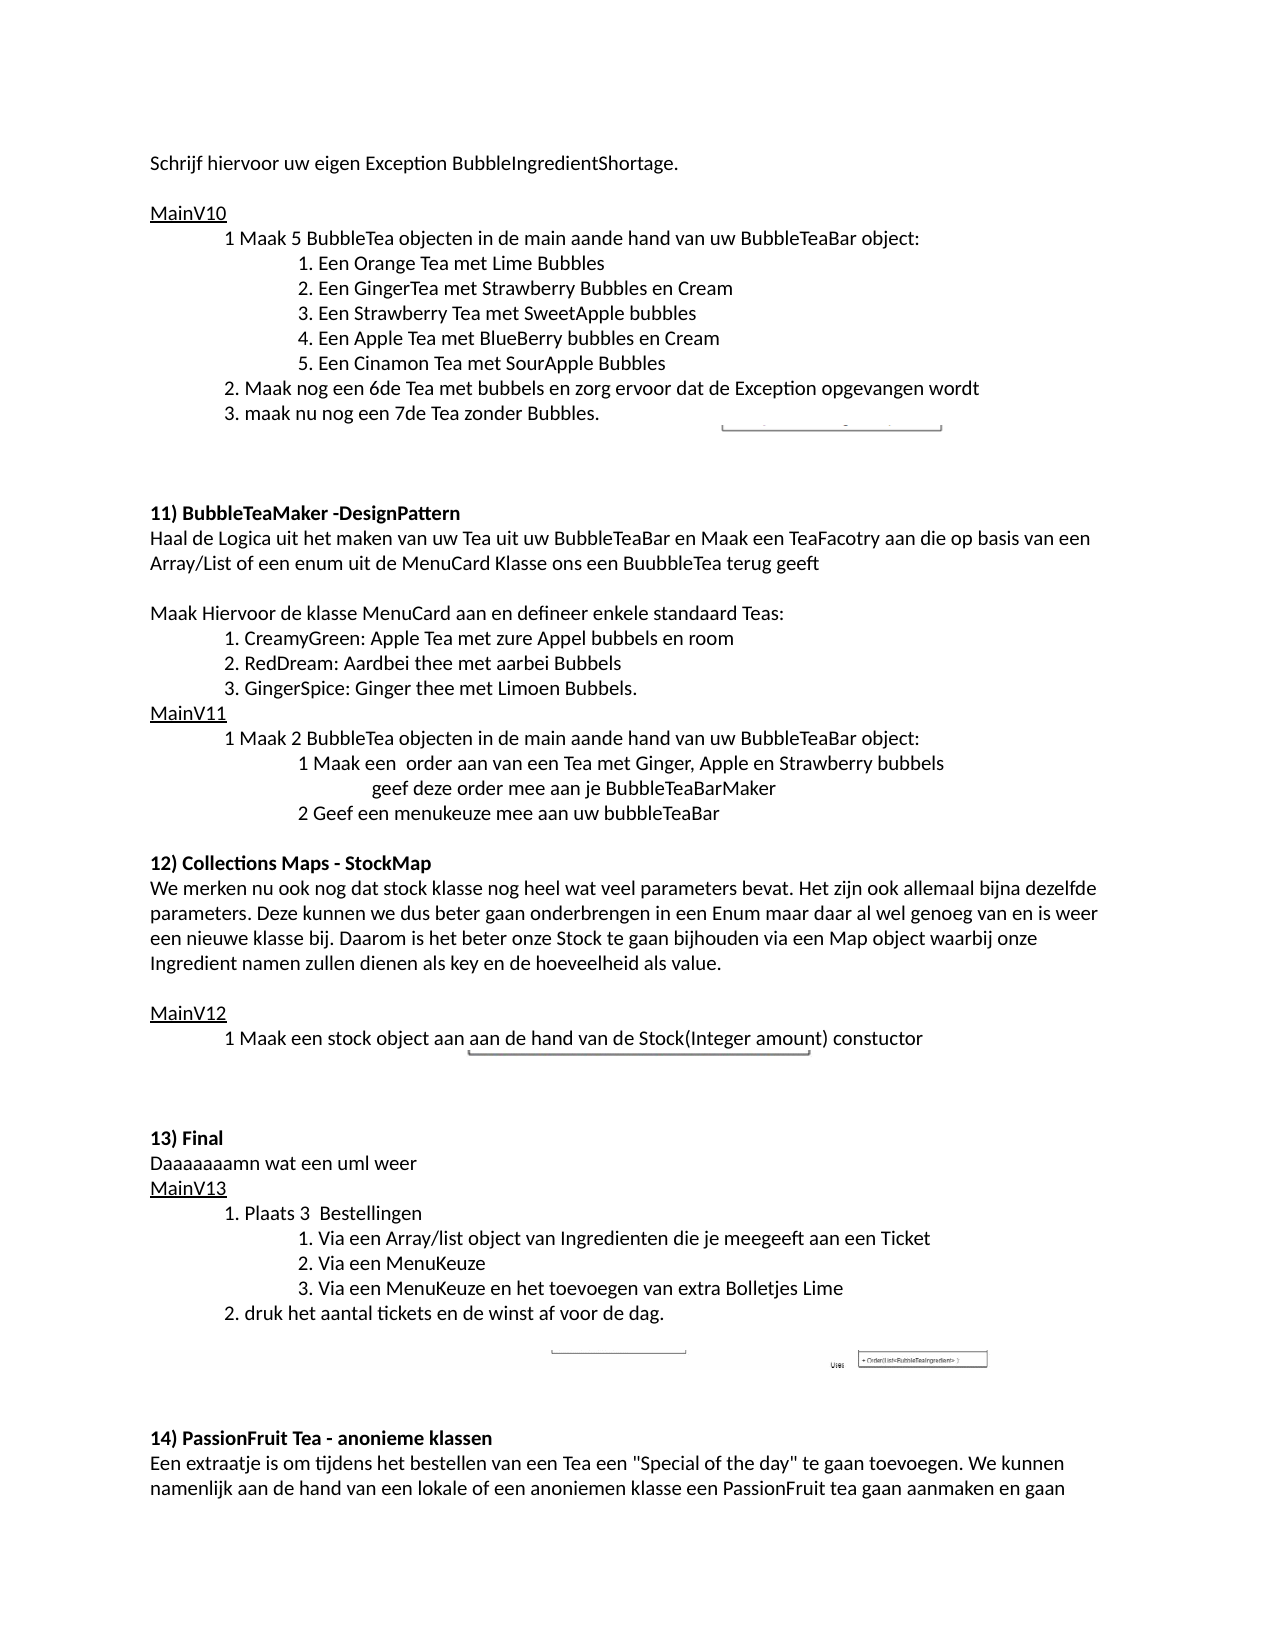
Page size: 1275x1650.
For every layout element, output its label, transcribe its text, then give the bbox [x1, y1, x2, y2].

text 12) Collections Maps - StockMap [150, 850, 1125, 875]
text Maak Hiervoor de klasse MenuCard aan en defineer enkele standaard Teas: [150, 600, 1125, 625]
text 14) PassionFruit Tea - anonieme klassen [150, 1425, 1125, 1450]
text 1 Maak een order aan van een Tea met Ginger, Apple en Strawberry bubbels [150, 750, 1125, 775]
text 11) BubbleTeaMaker -DesignPattern [150, 500, 1125, 525]
text 5. Een Cinamon Tea met SourApple Bubbles [150, 350, 1125, 375]
text 3. maak nu nog een 7de Tea zonder Bubbles. [150, 400, 1125, 425]
text 2. druk het aantal tickets en de winst af voor de dag. [150, 1300, 1125, 1325]
text 3. GingerSpice: Ginger thee met Limoen Bubbels. [150, 675, 1125, 700]
text MainV12 [150, 1000, 1125, 1025]
text 1. Plaats 3 Bestellingen [150, 1200, 1125, 1225]
text Schrijf hiervoor uw eigen Exception BubbleIngredientShortage. [150, 150, 1125, 175]
text Daaaaaaamn wat een uml weer [150, 1150, 1125, 1175]
text 2. RedDream: Aardbei thee met aarbei Bubbels [150, 650, 1125, 675]
text 1. Een Orange Tea met Lime Bubbles [150, 250, 1125, 275]
text 2. Via een MenuKeuze [150, 1250, 1125, 1275]
text MainV10 [150, 200, 1125, 225]
text Haal de Logica uit het maken van uw Tea uit uw BubbleTeaBar en Maak een TeaFacotry aan die op basis van een Array/List of een enum uit de MenuCard Klasse ons een BuubbleTea terug geeft [150, 525, 1125, 575]
text MainV13 [150, 1175, 1125, 1200]
text 2 Geef een menukeuze mee aan uw bubbleTeaBar [150, 800, 1125, 825]
text 2. Maak nog een 6de Tea met bubbels en zorg ervoor dat de Exception opgevangen wordt [150, 375, 1125, 400]
text 4. Een Apple Tea met BlueBerry bubbles en Cream [150, 325, 1125, 350]
text 1. Via een Array/list object van Ingredienten die je meegeeft aan een Ticket [150, 1225, 1125, 1250]
text We merken nu ook nog dat stock klasse nog heel wat veel parameters bevat. Het zijn ook allemaal bijna dezelfde parameters. Deze kunnen we dus beter gaan onderbrengen in een Enum maar daar al wel genoeg van en is weer een nieuwe klasse bij. Daarom is het beter onze Stock te gaan bijhouden via een Map object waarbij onze Ingredient namen zullen dienen als key en de hoeveelheid als value. [150, 875, 1125, 975]
text 1. CreamyGreen: Apple Tea met zure Appel bubbels en room [150, 625, 1125, 650]
text MainV11 [150, 700, 1125, 725]
text 3. Een Strawberry Tea met SweetApple bubbles [150, 300, 1125, 325]
text geef deze order mee aan je BubbleTeaBarMaker [150, 775, 1125, 800]
text 13) Final [150, 1125, 1125, 1150]
text 1 Maak 5 BubbleTea objecten in de main aande hand van uw BubbleTeaBar object: [150, 225, 1125, 250]
text 2. Een GingerTea met Strawberry Bubbles en Cream [150, 275, 1125, 300]
text 1 Maak een stock object aan aan de hand van de Stock(Integer amount) constuctor [150, 1025, 1125, 1050]
text 3. Via een MenuKeuze en het toevoegen van extra Bolletjes Lime [150, 1275, 1125, 1300]
text 1 Maak 2 BubbleTea objecten in de main aande hand van uw BubbleTeaBar object: [150, 725, 1125, 750]
